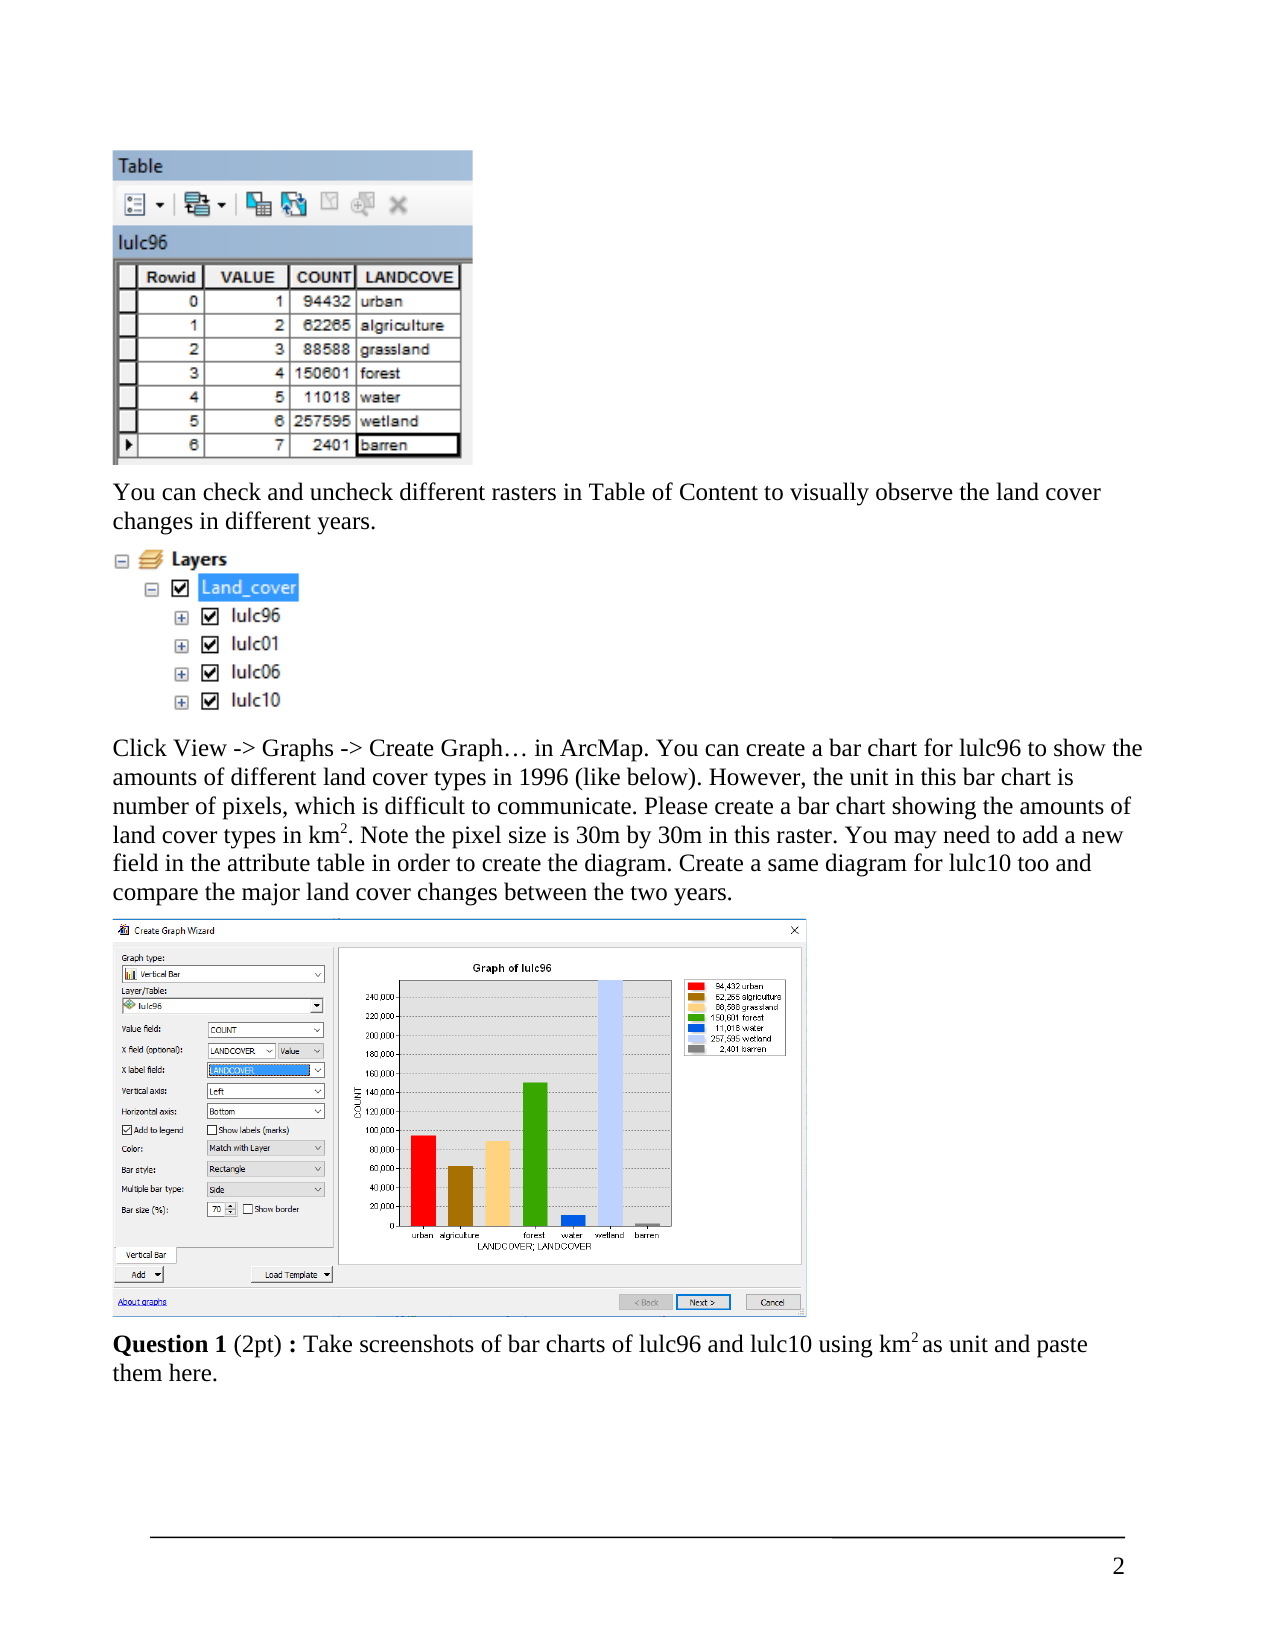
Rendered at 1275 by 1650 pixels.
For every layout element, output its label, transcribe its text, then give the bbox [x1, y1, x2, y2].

picture [112, 918, 807, 1317]
picture [112, 150, 473, 465]
text You can check and uncheck different rasters in Table of Content to visually observe the land cover changes in different years. [112, 477, 1144, 535]
picture [112, 547, 362, 721]
text Question 1 (2pt) : Take screenshots of bar charts of lulc96 and lulc10 using km2 as unit and paste them here. [112, 1329, 1144, 1387]
text Click View -> Graphs -> Create Graph… in ArcMap. You can create a bar chart for lulc96 to show the amounts of different land cover types in 1996 (like below). However, the unit in this bar chart is number of pixels, which is difficult to communicate. Please create a bar chart showing the amounts of land cover types in km2. Note the pixel size is 30m by 30m in this raster. You may need to add a new field in the attribute table in order to create the diagram. Create a same diagram for lulc10 too and compare the major land cover changes between the two years. [112, 733, 1144, 906]
